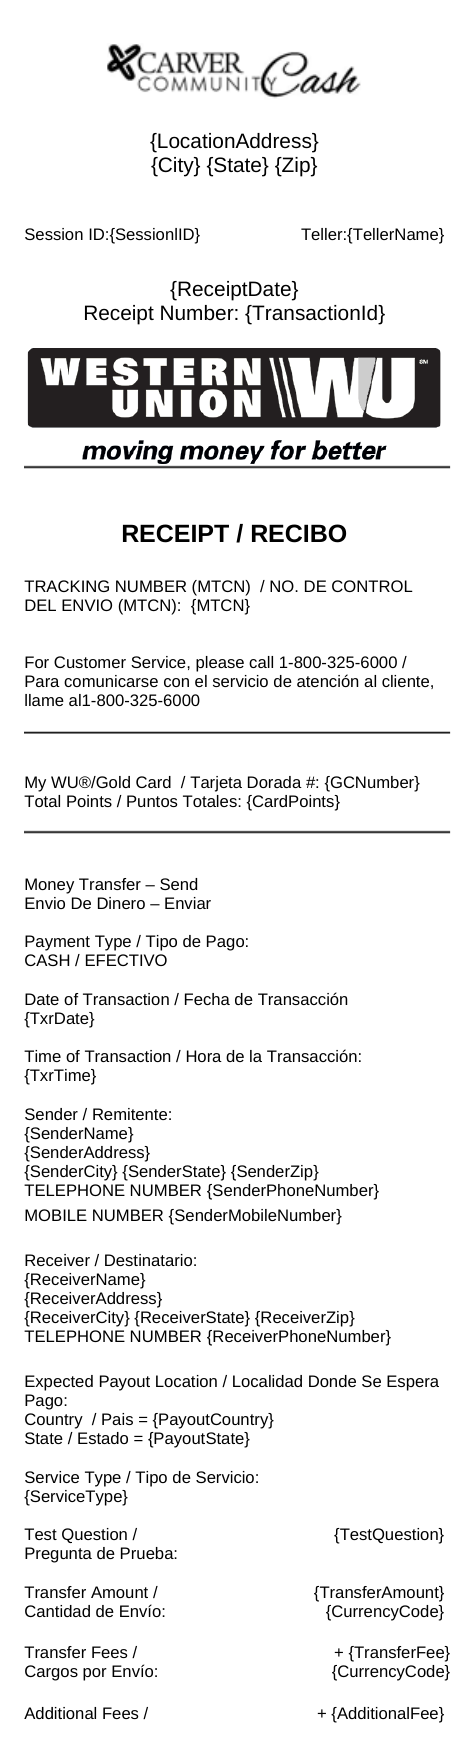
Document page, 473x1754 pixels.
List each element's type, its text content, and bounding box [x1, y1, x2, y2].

table_header TELEPHONE NUMBER {SenderPhoneNumber} [13, 1181, 455, 1206]
text Expected Payout Location / Localidad Donde Se Espera Pago: [24, 1372, 444, 1410]
text Money Transfer – Send [24, 874, 444, 893]
text {ReceiverName} [24, 1270, 444, 1289]
text RECEIPT / RECIBO [24, 519, 444, 548]
text For Customer Service, please call 1-800-325-6000 / Para comunicarse con el servicio de atención al cliente, llame al1-800-325-6000 [24, 653, 444, 710]
text {TxrDate} [24, 1008, 444, 1028]
table_header + {TransferFee} {CurrencyCode} [230, 1640, 461, 1685]
text Envio De Dinero – Enviar [24, 893, 444, 913]
text State / Estado = {PayoutState} [24, 1429, 444, 1448]
table_header TELEPHONE NUMBER {ReceiverPhoneNumber} [13, 1327, 455, 1352]
text Service Type / Tipo de Servicio: [24, 1467, 444, 1487]
table_header TRACKING NUMBER (MTCN) / NO. DE CONTROL DEL ENVIO (MTCN): {MTCN} [13, 577, 452, 653]
table_header Transfer Amount / Cantidad de Envío: [13, 1583, 234, 1621]
text {SenderName} [24, 1123, 444, 1143]
table_header Session ID:{SessionlID} [13, 224, 275, 253]
text {ReceiverAddress} [24, 1289, 444, 1308]
text Date of Transaction / Fecha de Transacción [24, 989, 444, 1008]
text {LocationAddress} [24, 128, 444, 152]
picture [24, 828, 451, 837]
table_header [13, 1704, 234, 1739]
text {ReceiptDate} [24, 277, 444, 301]
text {City} {State} {Zip} [24, 152, 444, 176]
text {SenderAddress} [24, 1143, 444, 1162]
text Payment Type / Tipo de Pago: [24, 932, 444, 951]
text {ServiceType} [24, 1487, 444, 1506]
table_header My WU®/Gold Card / Tarjeta Dorada #: {GCNumber} Total Points / Puntos Totales: {CardPoints} [13, 756, 455, 829]
text {ReceiverCity} {ReceiverState} {ReceiverZip} [24, 1308, 444, 1327]
table_header {TransferAmount} {CurrencyCode} [234, 1583, 455, 1621]
table_header Transfer Fees / Cargos por Envío: [13, 1640, 230, 1685]
table_header {TestQuestion} [234, 1525, 455, 1563]
text Time of Transaction / Hora de la Transacción: [24, 1047, 444, 1066]
text Receipt Number: {TransactionId} [24, 301, 444, 324]
text Sender / Remitente: [24, 1104, 444, 1123]
picture [106, 43, 362, 100]
table_header Test Question / Pregunta de Prueba: [13, 1525, 234, 1563]
text {TxrTime} [24, 1066, 444, 1085]
text Country / Pais = {PayoutCountry} [24, 1410, 444, 1429]
text {SenderCity} {SenderState} {SenderZip} [24, 1162, 444, 1181]
table_cell MOBILE NUMBER {SenderMobileNumber} [13, 1206, 455, 1231]
table_header Teller:{TellerName} [275, 224, 455, 253]
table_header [234, 1704, 455, 1739]
text Receiver / Destinatario: [24, 1251, 444, 1270]
picture [24, 348, 451, 472]
text CASH / EFECTIVO [24, 951, 444, 970]
picture [24, 729, 451, 737]
